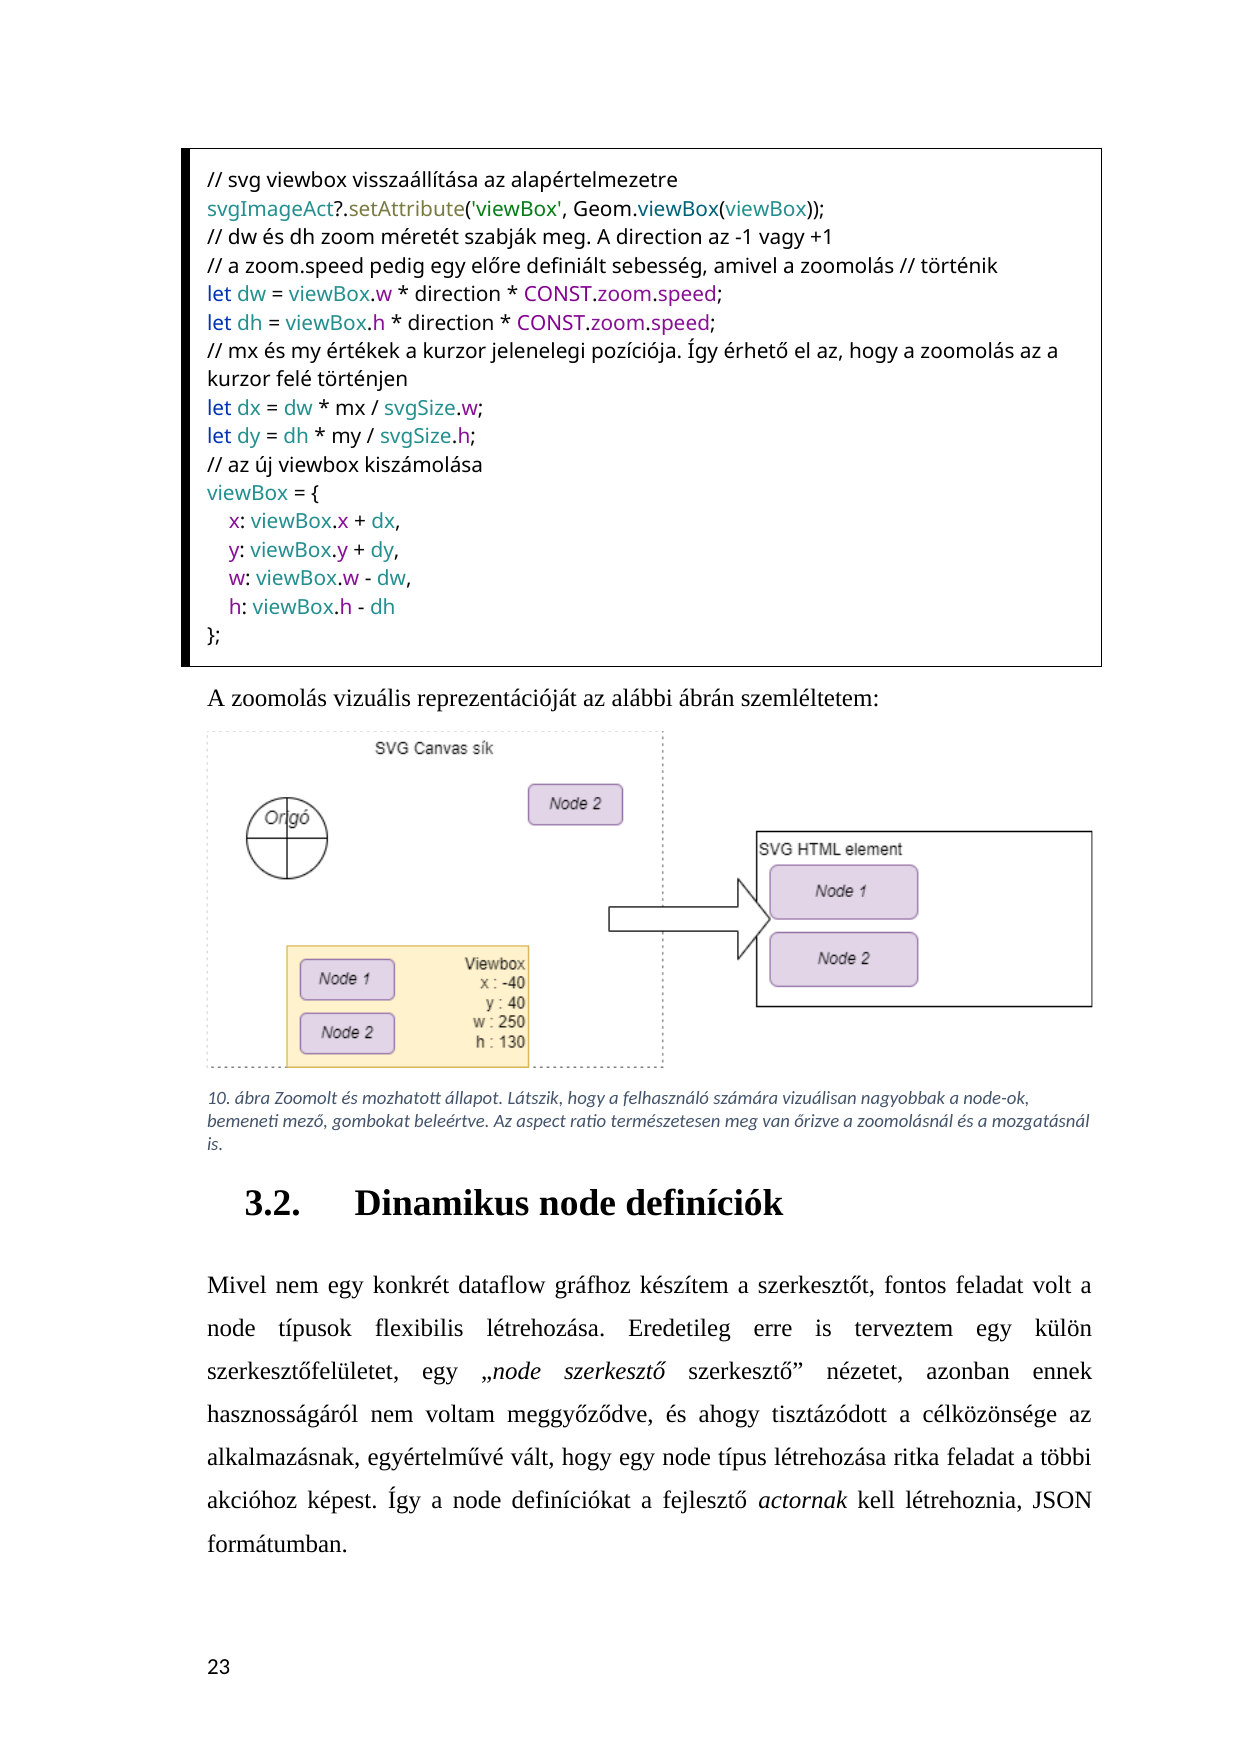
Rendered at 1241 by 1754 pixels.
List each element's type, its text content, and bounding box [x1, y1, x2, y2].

text Mivel nem egy konkrét dataflow gráfhoz készítem a szerkesztőt, fontos feladat volt a node típusok flexibilis létrehozása. Eredetileg erre is terveztem egy külön szerkesztőfelületet, egy „node szerkesztő szerkesztő” nézetet, azonban ennek hasznosságáról nem voltam meggyőződve, és ahogy tisztázódott a célközönsége az alkalmazásnak, egyértelművé vált, hogy egy node típus létrehozása ritka feladat a többi akcióhoz képest. Így a node definíciókat a fejlesztő actornak kell létrehoznia, JSON formátumban. [207, 1227, 1092, 1557]
picture [206, 731, 1093, 1068]
text A zoomolás vizuális reprezentációját az alábbi ábrán szemléltetem: [207, 683, 1092, 712]
text 10. ábra Zoomolt és mozhatott állapot. Látszik, hogy a felhasználó számára vizuálisan nagyobbak a node-ok, bemeneti mező, gombokat beleértve. Az aspect ratio természetesen meg van őrizve a zoomolásnál és a mozgatásnál is. [207, 1086, 1092, 1155]
list Dinamikus node definíciók [244, 1180, 1092, 1223]
text // svg viewbox visszaállítása az alapértelmezetre svgImageAct?.setAttribute('viewBox', Geom.viewBox(viewBox)); // dw és dh zoom méretét szabják meg. A direction az -1 vagy +1 // a zoom.speed pedig egy előre definiált sebesség, amivel a zoomolás // történik let dw = viewBox.w * direction * CONST.zoom.speed; let dh = viewBox.h * direction * CONST.zoom.speed; // mx és my értékek a kurzor jelenelegi pozíciója. Így érhető el az, hogy a zoomolás az a kurzor felé történjen let dx = dw * mx / svgSize.w; let dy = dh * my / svgSize.h; // az új viewbox kiszámolása viewBox = { x: viewBox.x + dx, y: viewBox.y + dy, w: viewBox.w - dw, h: viewBox.h - dh }; [190, 149, 1101, 666]
